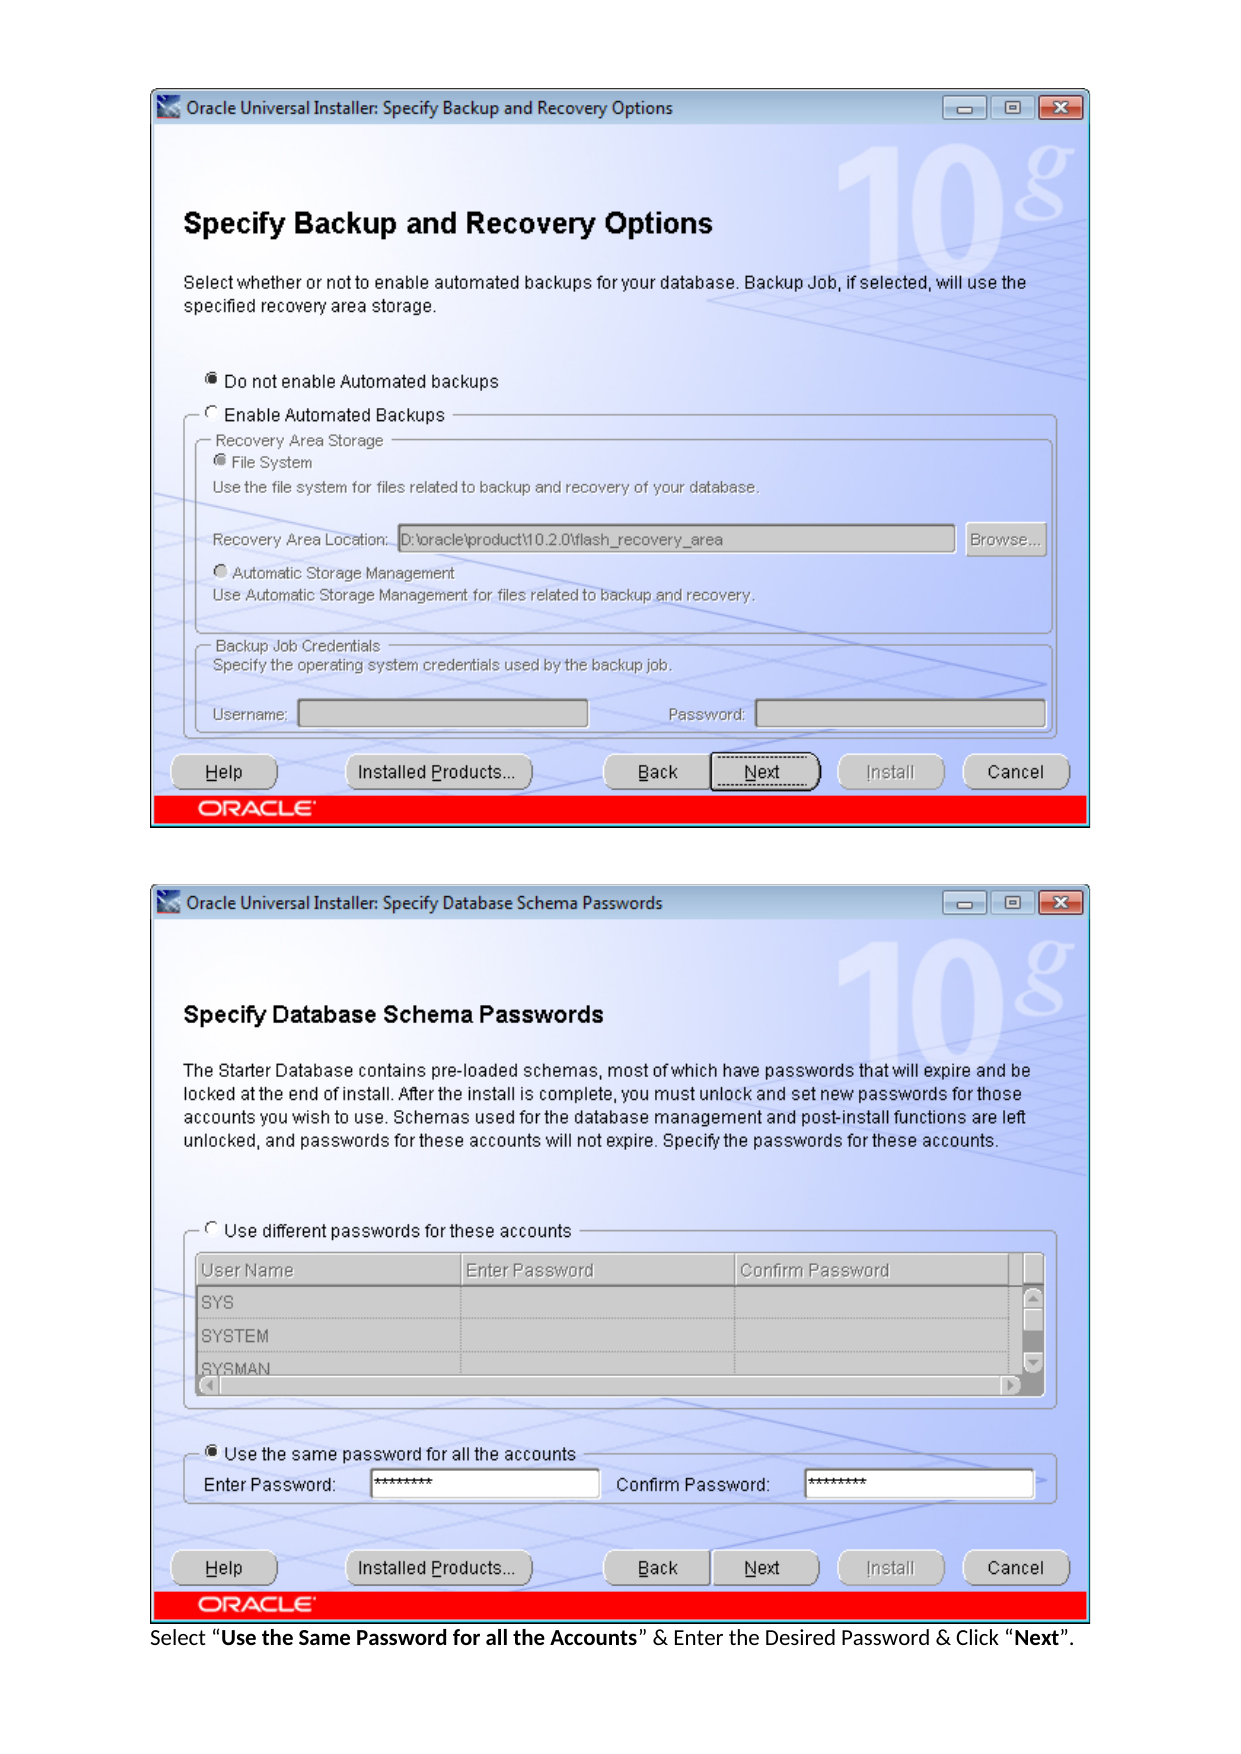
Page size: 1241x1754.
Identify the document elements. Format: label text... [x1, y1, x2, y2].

text Select “Use the Same Password for all the Accounts” & Enter the Desired Password & Click “Next”. [150, 1624, 1090, 1651]
picture [150, 88, 1091, 828]
picture [150, 884, 1091, 1624]
